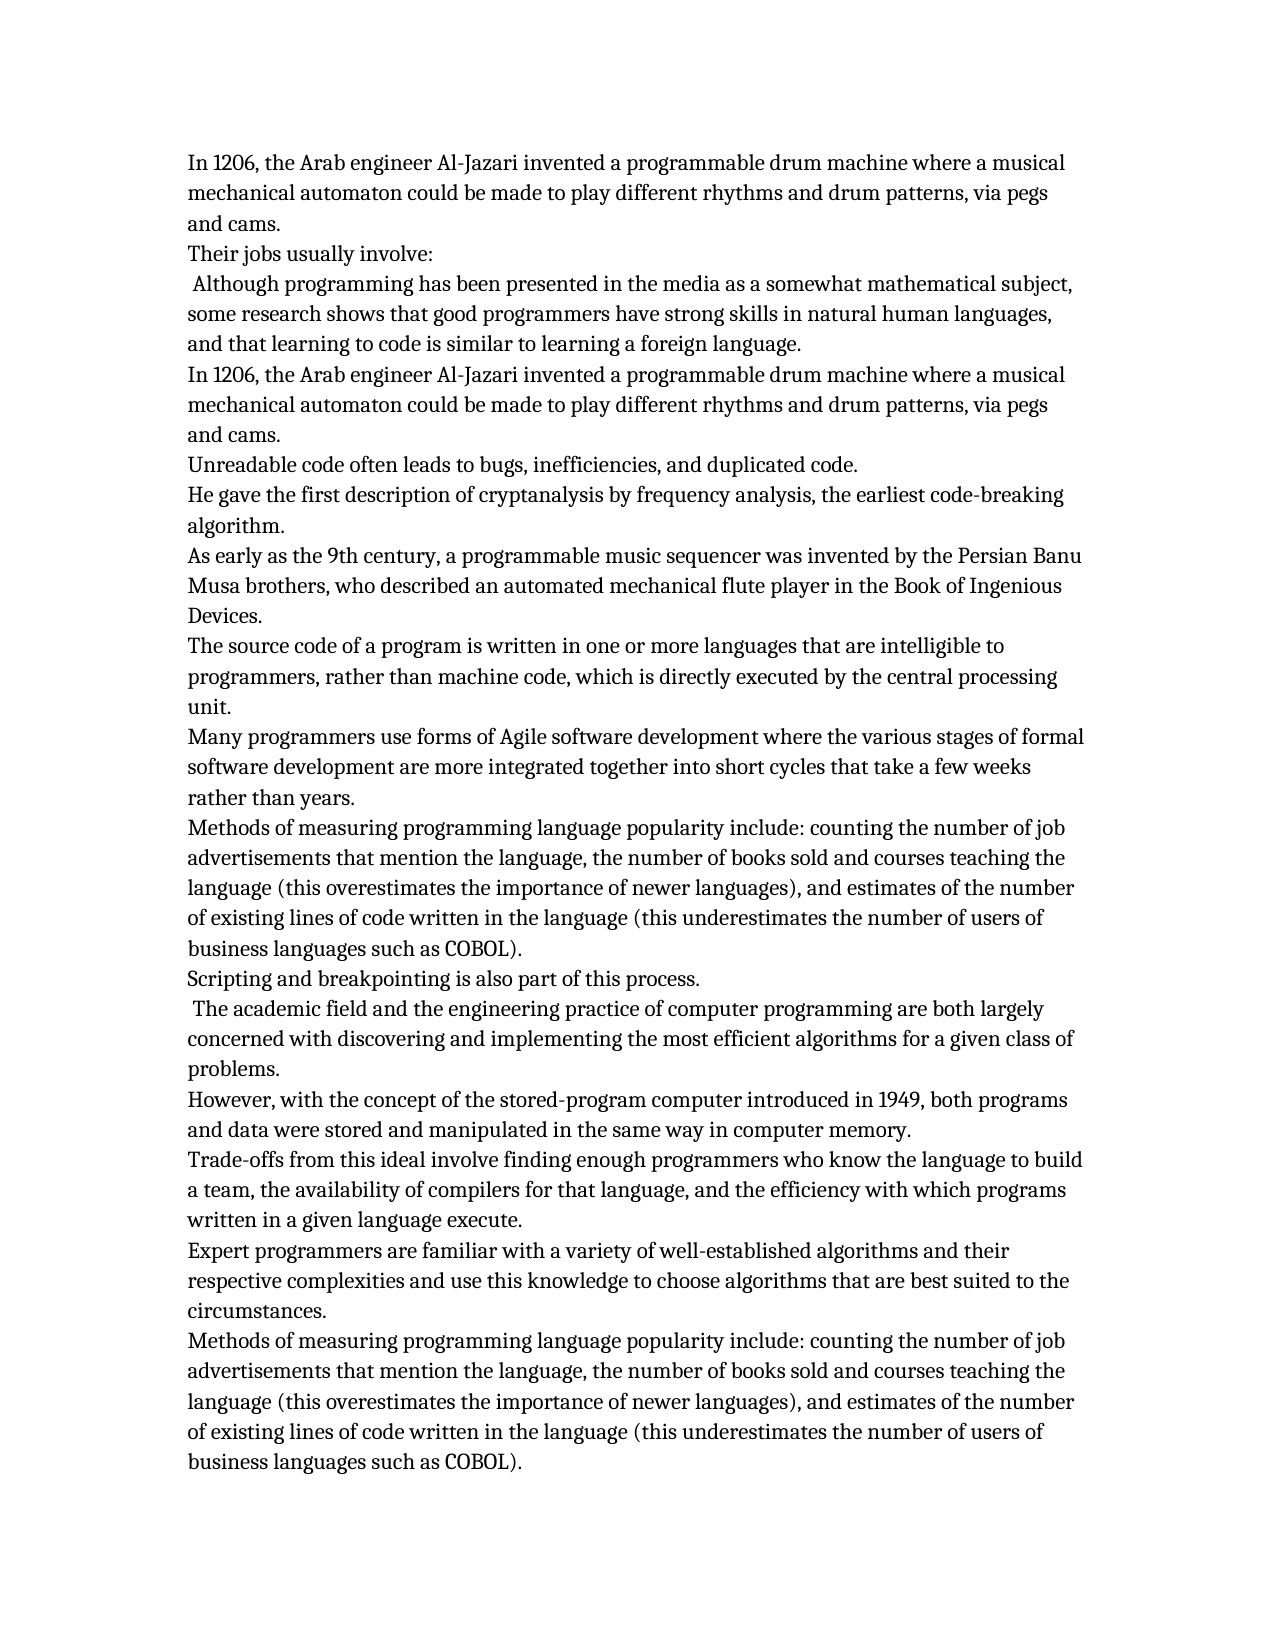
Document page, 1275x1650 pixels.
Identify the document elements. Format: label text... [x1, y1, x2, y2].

text In 1206, the Arab engineer Al-Jazari invented a programmable drum machine where a musical mechanical automaton could be made to play different rhythms and drum patterns, via pegs and cams. Their jobs usually involve: Although programming has been presented in the media as a somewhat mathematical subject, some research shows that good programmers have strong skills in natural human languages, and that learning to code is similar to learning a foreign language. In 1206, the Arab engineer Al-Jazari invented a programmable drum machine where a musical mechanical automaton could be made to play different rhythms and drum patterns, via pegs and cams. Unreadable code often leads to bugs, inefficiencies, and duplicated code. He gave the first description of cryptanalysis by frequency analysis, the earliest code-breaking algorithm. As early as the 9th century, a programmable music sequencer was invented by the Persian Banu Musa brothers, who described an automated mechanical flute player in the Book of Ingenious Devices. The source code of a program is written in one or more languages that are intelligible to programmers, rather than machine code, which is directly executed by the central processing unit. Many programmers use forms of Agile software development where the various stages of formal software development are more integrated together into short cycles that take a few weeks rather than years. Methods of measuring programming language popularity include: counting the number of job advertisements that mention the language, the number of books sold and courses teaching the language (this overestimates the importance of newer languages), and estimates of the number of existing lines of code written in the language (this underestimates the number of users of business languages such as COBOL). Scripting and breakpointing is also part of this process. The academic field and the engineering practice of computer programming are both largely concerned with discovering and implementing the most efficient algorithms for a given class of problems. However, with the concept of the stored-program computer introduced in 1949, both programs and data were stored and manipulated in the same way in computer memory. Trade-offs from this ideal involve finding enough programmers who know the language to build a team, the availability of compilers for that language, and the efficiency with which programs written in a given language execute. Expert programmers are familiar with a variety of well-established algorithms and their respective complexities and use this knowledge to choose algorithms that are best suited to the circumstances. Methods of measuring programming language popularity include: counting the number of job advertisements that mention the language, the number of books sold and courses teaching the language (this overestimates the importance of newer languages), and estimates of the number of existing lines of code written in the language (this underestimates the number of users of business languages such as COBOL). [187, 150, 1087, 1475]
